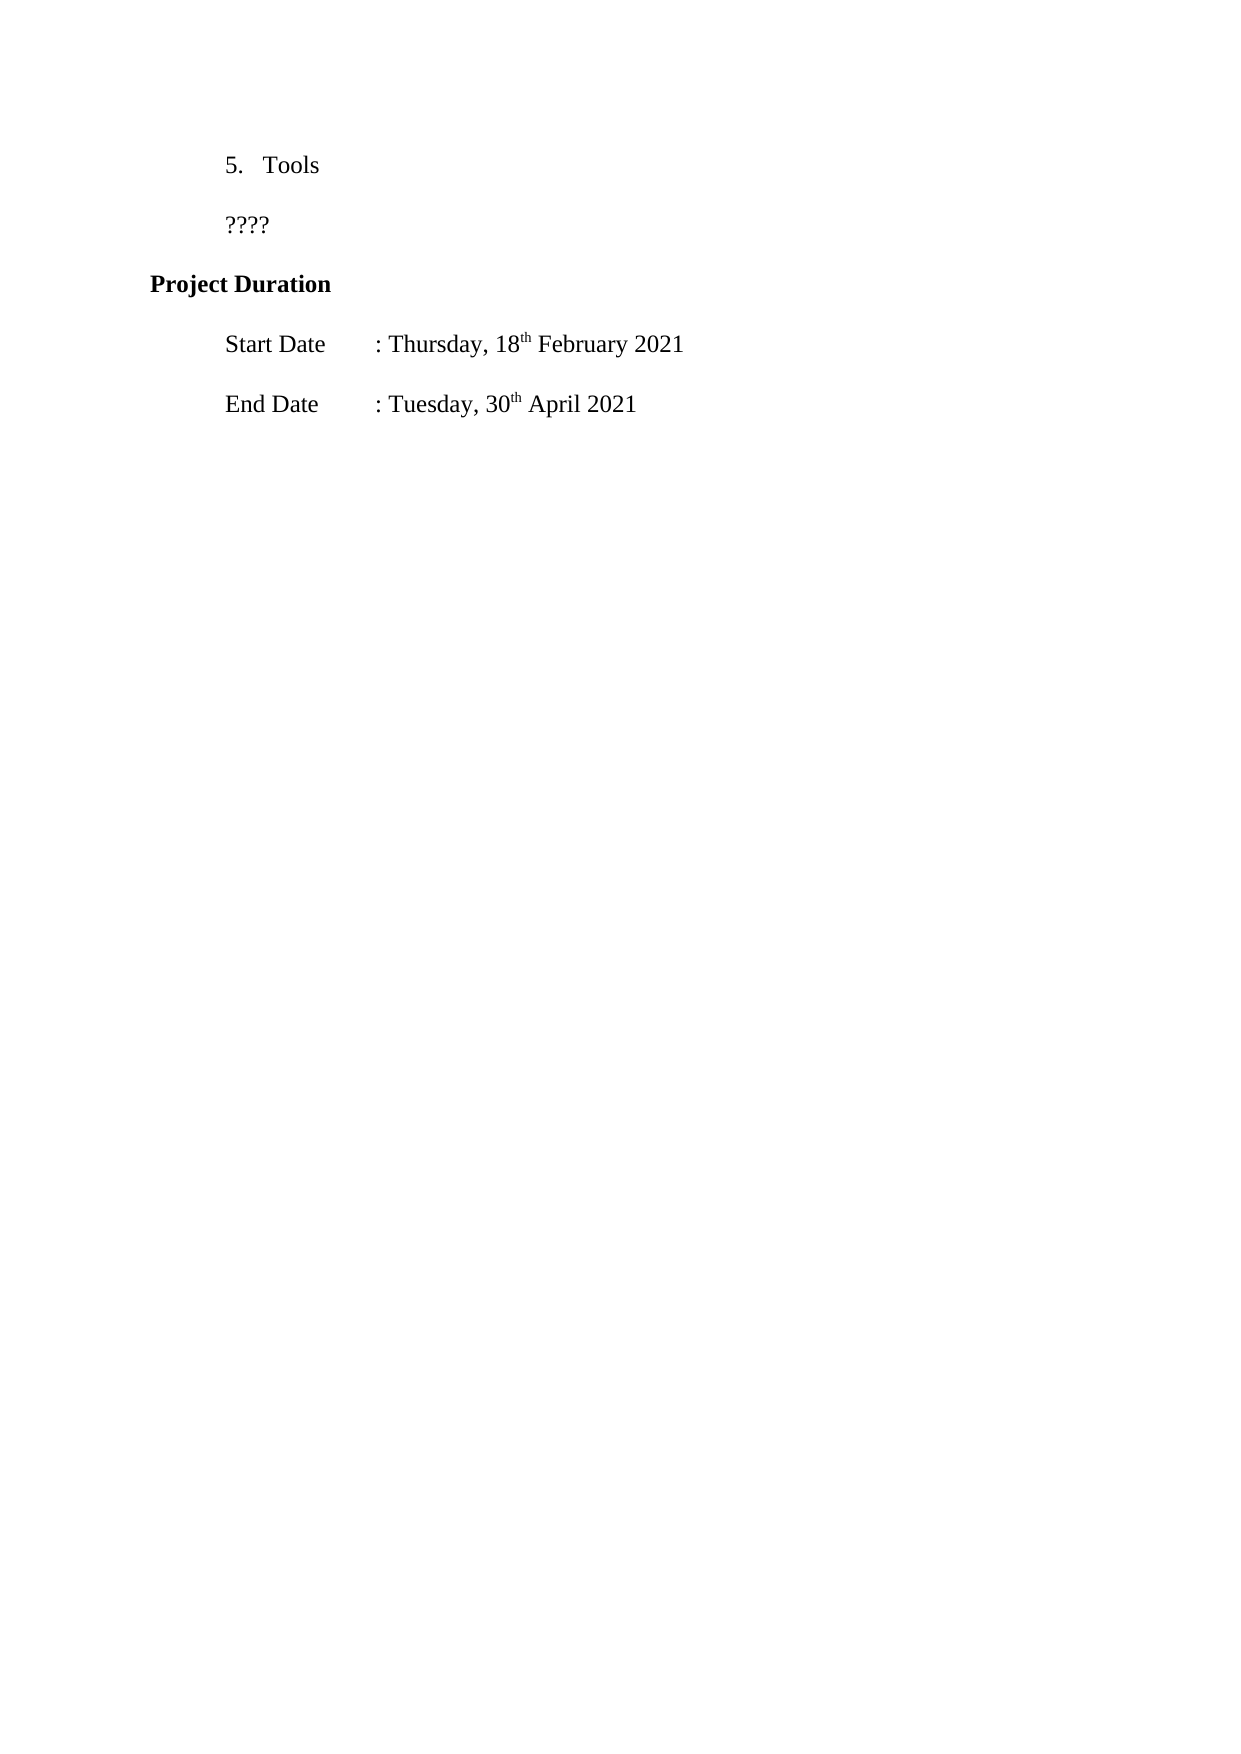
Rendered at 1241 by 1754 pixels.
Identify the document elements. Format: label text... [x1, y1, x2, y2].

text Project Duration [150, 269, 1090, 298]
list Tools [225, 150, 1090, 179]
text Start Date : Thursday, 18th February 2021 [150, 329, 1090, 358]
text End Date : Tuesday, 30th April 2021 [150, 389, 1090, 418]
text ???? [225, 210, 1090, 238]
